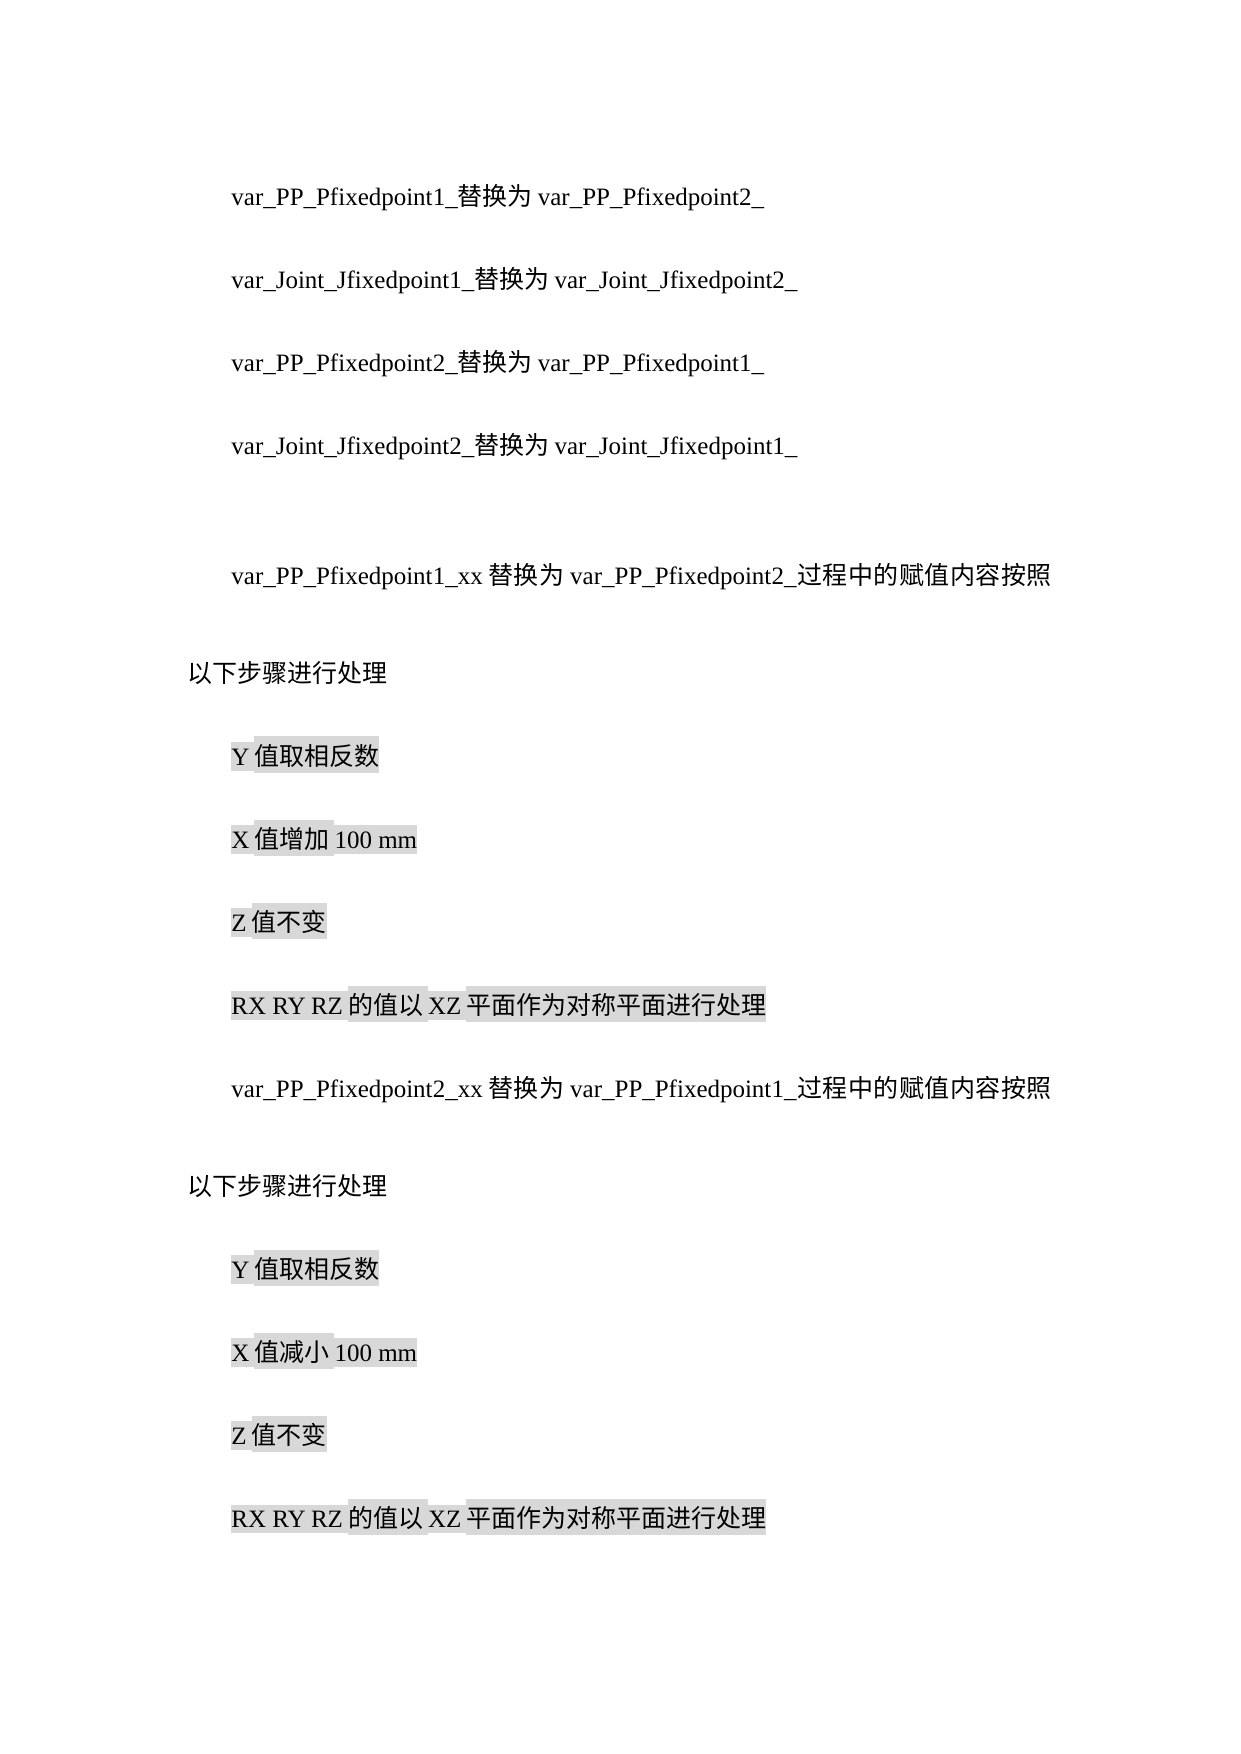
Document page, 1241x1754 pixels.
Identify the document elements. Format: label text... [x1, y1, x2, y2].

text Y值取相反数 [187, 1235, 1053, 1300]
text var_Joint_Jfixedpoint1_替换为var_Joint_Jfixedpoint2_ [187, 245, 1053, 310]
text Y值取相反数 [187, 722, 1053, 787]
text X值减小100 mm [187, 1318, 1053, 1383]
text var_PP_Pfixedpoint2_xx替换为var_PP_Pfixedpoint1_过程中的赋值内容按照以下步骤进行处理 [187, 1054, 1053, 1217]
text var_PP_Pfixedpoint1_xx替换为var_PP_Pfixedpoint2_过程中的赋值内容按照以下步骤进行处理 [187, 541, 1053, 704]
text RX RY RZ的值以XZ平面作为对称平面进行处理 [187, 971, 1053, 1036]
text RX RY RZ的值以XZ平面作为对称平面进行处理 [187, 1484, 1053, 1549]
text var_Joint_Jfixedpoint2_替换为var_Joint_Jfixedpoint1_ [187, 411, 1053, 476]
text X值增加100 mm [187, 805, 1053, 870]
text Z值不变 [187, 888, 1053, 953]
text Z值不变 [187, 1401, 1053, 1466]
text var_PP_Pfixedpoint2_替换为var_PP_Pfixedpoint1_ [187, 328, 1053, 393]
text var_PP_Pfixedpoint1_替换为var_PP_Pfixedpoint2_ [187, 162, 1053, 227]
